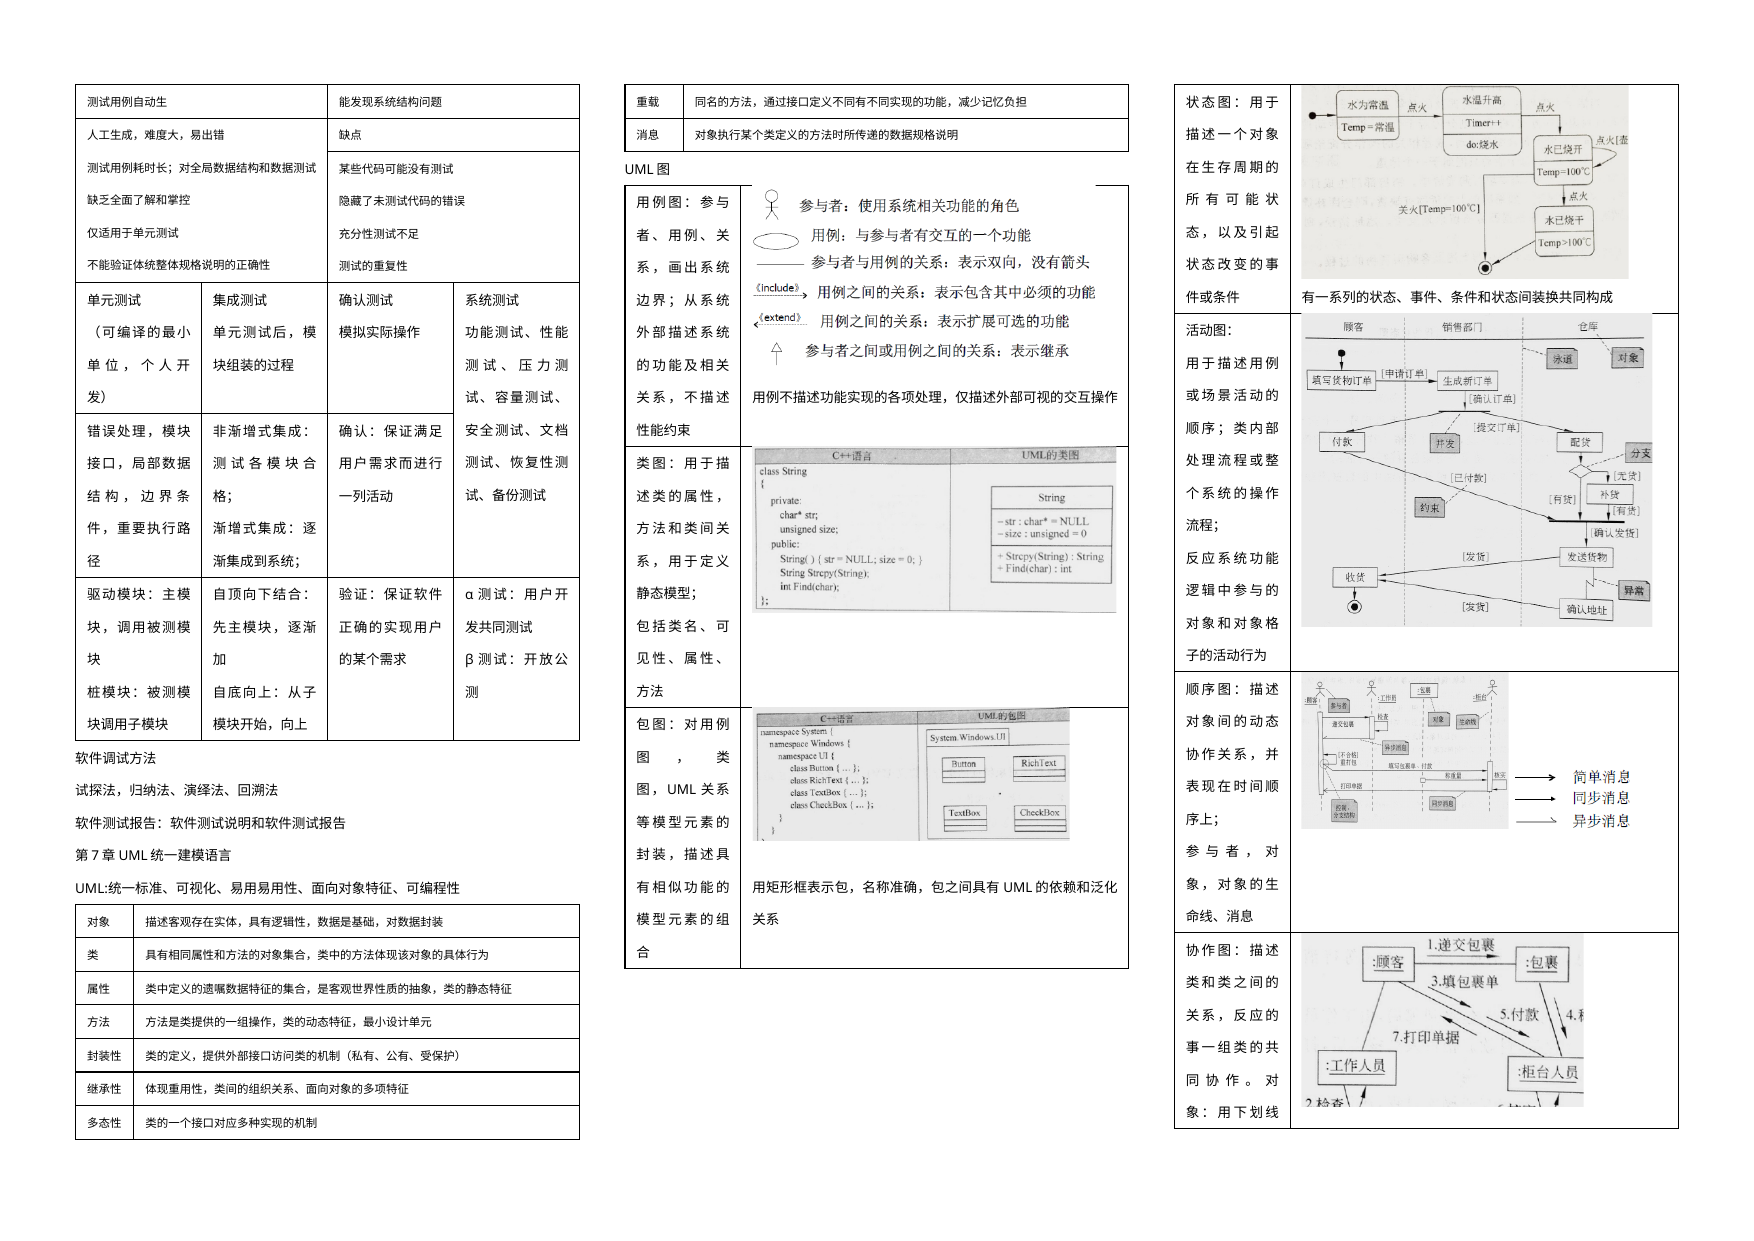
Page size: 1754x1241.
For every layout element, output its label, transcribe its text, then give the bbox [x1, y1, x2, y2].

picture [752, 446, 1117, 613]
table_cell 方法 [76, 1005, 133, 1038]
table_cell [1291, 672, 1678, 932]
table_cell 类图：用于描述类的属性，方法和类间关系，用于定义静态模型； 包括类名、可见性、属性、方法 [626, 447, 740, 707]
table_cell 消息：简单，同步，异步 [1291, 933, 1678, 1128]
table_cell 属性 [76, 972, 133, 1004]
list UML:统一标准、可视化、易用易用性、面向对象特征、可编程性 [75, 871, 580, 904]
table_cell 某些代码可能没有测试 隐藏了未测试代码的错误 充分性测试不足 测试的重复性 [328, 152, 579, 282]
table_cell 确认：保证满足用户需求而进行一列活动 [328, 414, 453, 577]
table_cell 类的定义，提供外部接口访问类的机制（私有、公有、受保护） [134, 1039, 579, 1071]
table_cell 有一系列的状态、事件、条件和状态间装换共同构成 [1291, 85, 1678, 312]
list 试探法，归纳法、演绎法、回溯法 [75, 774, 580, 806]
table_cell 消息 [626, 119, 683, 151]
table_cell 人工生成，难度大，易出错 测试用例耗时长；对全局数据结构和数据测试缺乏全面了解和掌控 仅适用于单元测试 不能验证体统整体规格说明的正确性 [76, 119, 327, 282]
table_header 用例不描述功能实现的各项处理，仅描述外部可视的交互操作 [741, 186, 1128, 446]
list 软件调试方法 [75, 741, 580, 774]
table_cell 缺点 [328, 119, 579, 151]
table_header 描述客观存在实体，具有逻辑性，数据是基础，对数据封装 [134, 905, 579, 937]
table_cell 单元测试 （可编译的最小单位，个人开发） [76, 283, 201, 413]
table_cell 封装性 [76, 1039, 133, 1071]
table_cell 活动图： 用于描述用例或场景活动的顺序；类内部处理流程或整个系统的操作流程； 反应系统功能逻辑中参与的对象和对象格子的活动行为 [1175, 314, 1290, 671]
table_header 对象 [76, 905, 133, 937]
list 软件测试报告：软件测试说明和软件测试报告 [75, 806, 580, 839]
table_cell 重载 [626, 85, 683, 117]
table_cell 类的一个接口对应多种实现的机制 [134, 1106, 579, 1138]
table_cell 状态图：用于描述一个对象在生存周期的所有可能状态，以及引起状态改变的事件或条件 [1175, 85, 1290, 312]
table_cell 具有相同属性和方法的对象集合，类中的方法体现该对象的具体行为 [134, 938, 579, 971]
table_cell 用矩形框表示包，名称准确，包之间具有UML的依赖和泛化关系 [741, 708, 1128, 968]
picture [1301, 933, 1584, 1107]
picture [1301, 85, 1629, 279]
table_cell α测试：用户开发共同测试 β测试：开放公测 [454, 578, 579, 740]
table_cell 同名的方法，通过接口定义不同有不同实现的功能，减少记忆负担 [684, 85, 1128, 117]
table_cell 对象执行某个类定义的方法时所传递的数据规格说明 [684, 119, 1128, 151]
table_cell 顺序图：描述对象间的动态协作关系，并表现在时间顺序上； 参与者，对象，对象的生命线、消息 [1175, 672, 1290, 932]
table_cell 系统测试 功能测试、性能测试、压力测试、容量测试、安全测试、文档测试、恢复性测试、备份测试 [454, 283, 579, 577]
table_cell 错误处理，模块接口，局部数据结构，边界条件，重要执行路径 [76, 414, 201, 577]
table_cell 类 [76, 938, 133, 971]
table_cell 集成测试 单元测试后，模块组装的过程 [202, 283, 327, 413]
table_cell 非渐增式集成：测试各模块合格； 渐增式集成：逐渐集成到系统； [202, 414, 327, 577]
table_cell 体现重用性，类间的组织关系、面向对象的多项特征 [134, 1073, 579, 1105]
table_cell 包图：对用例图，类图，UML关系等模型元素的封装，描述具有相似功能的模型元素的组合 [626, 708, 740, 968]
table_cell 继承性 [76, 1073, 133, 1105]
table_cell 协作图：描述类和类之间的关系，反应的事一组类的共同协作。对象：用下划线修饰；链接：用于表达对象间的关系； [1175, 933, 1290, 1128]
table_cell [741, 447, 1128, 707]
list UML图 [624, 152, 1129, 184]
table_cell 充分性度量手段 发现大部分错误 较多工具支持 测试用例自动生 [76, 85, 327, 117]
table_cell 方法是类提供的一组操作，类的动态特征，最小设计单元 [134, 1005, 579, 1038]
table_cell 验证：保证软件正确的实现用户的某个需求 [328, 578, 453, 740]
table_cell [1291, 314, 1678, 671]
table_header 用例图：参与者、用例、关系，画出系统边界；从系统外部描述系统的功能及相关关系，不描述性能约束 [626, 186, 740, 446]
list 第7章 UML统一建模语言 [75, 839, 580, 871]
table_cell 类中定义的遗嘱数据特征的集合，是客观世界性质的抽象，类的静态特征 [134, 972, 579, 1004]
picture [752, 707, 1070, 841]
table_cell 自顶向下结合：先主模块，逐渐加 自底向上：从子模块开始，向上 [202, 578, 327, 740]
table_cell 多态性 [76, 1106, 133, 1138]
table_cell 确认测试 模拟实际操作 [328, 283, 453, 413]
table_cell 驱动模块：主模块，调用被测模块 桩模块：被测模块调用子模块 [76, 578, 201, 740]
